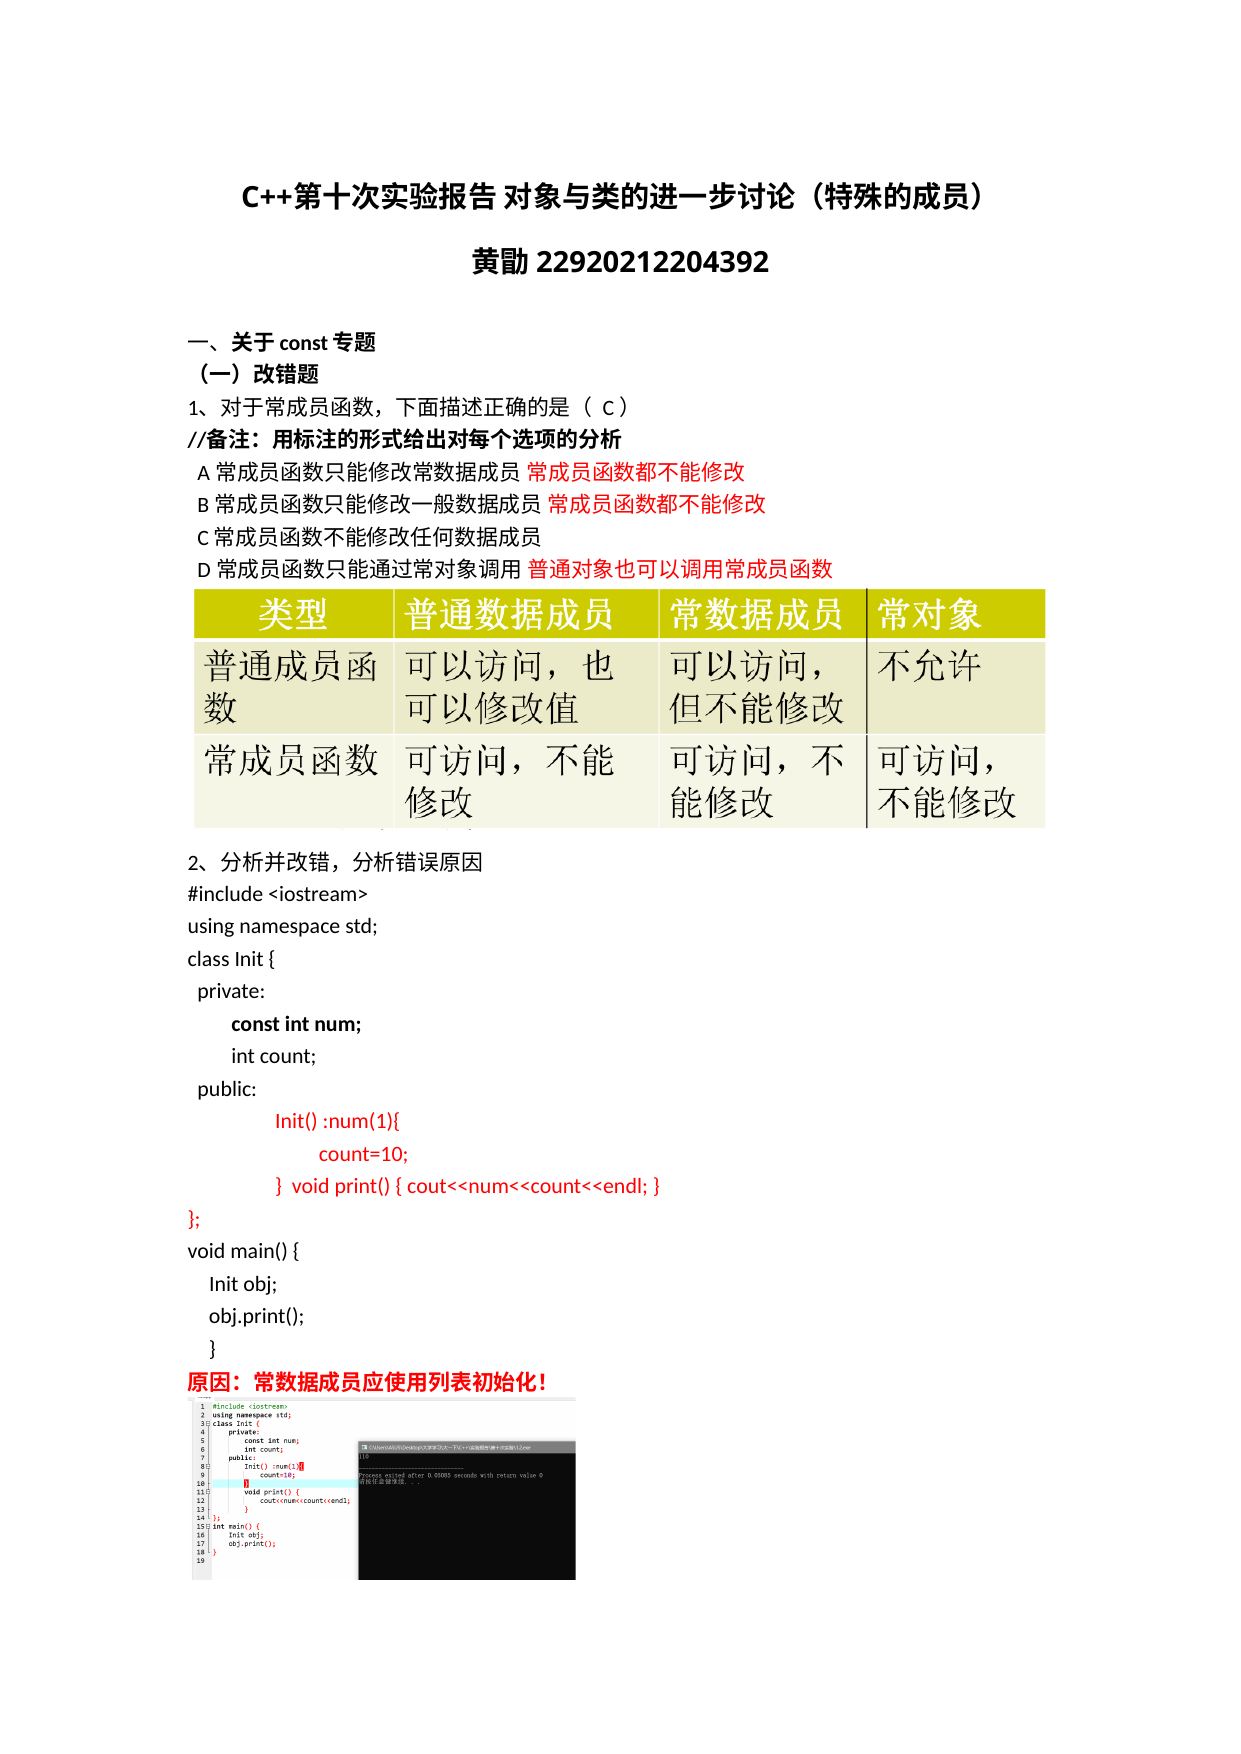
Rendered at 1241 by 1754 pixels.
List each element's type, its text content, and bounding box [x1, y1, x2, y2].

text 一、关于const专题 [187, 324, 1053, 357]
text C常成员函数不能修改任何数据成员 [187, 519, 1053, 552]
text D 常成员函数只能通过常对象调用 普通对象也可以调用常成员函数 [187, 552, 1053, 584]
text 原因：常数据成员应使用列表初始化！ [187, 1364, 1053, 1397]
text obj.print(); [187, 1299, 1053, 1332]
text } void print() { cout<<num<<count<<endl; } [187, 1169, 1053, 1202]
text 黄勖 22920212204392 [187, 227, 1053, 292]
text 1、对于常成员函数，下面描述正确的是（ C ） [187, 389, 1053, 422]
text C++第十次实验报告 对象与类的进一步讨论（特殊的成员） [187, 162, 1053, 227]
text Init() :num(1){ [187, 1104, 1053, 1137]
picture [187, 584, 1053, 844]
text void main() { [187, 1234, 1053, 1267]
text }; [187, 1202, 1053, 1234]
text 2、分析并改错，分析错误原因 [187, 844, 1053, 877]
text Init obj; [187, 1267, 1053, 1299]
text B 常成员函数只能修改一般数据成员 常成员函数都不能修改 [187, 487, 1053, 519]
text } [187, 1332, 1053, 1364]
text #include <iostream> [187, 877, 1053, 909]
text A 常成员函数只能修改常数据成员 常成员函数都不能修改 [187, 454, 1053, 487]
text private: [187, 974, 1053, 1007]
picture [187, 1397, 576, 1580]
text count=10; [187, 1137, 1053, 1169]
text using namespace std; [187, 909, 1053, 942]
text public: [187, 1072, 1053, 1104]
text （一）改错题 [187, 357, 1053, 389]
text int count; [187, 1039, 1053, 1072]
text //备注：用标注的形式给出对每个选项的分析 [187, 422, 1053, 454]
text const int num; [187, 1007, 1053, 1039]
text class Init { [187, 942, 1053, 974]
